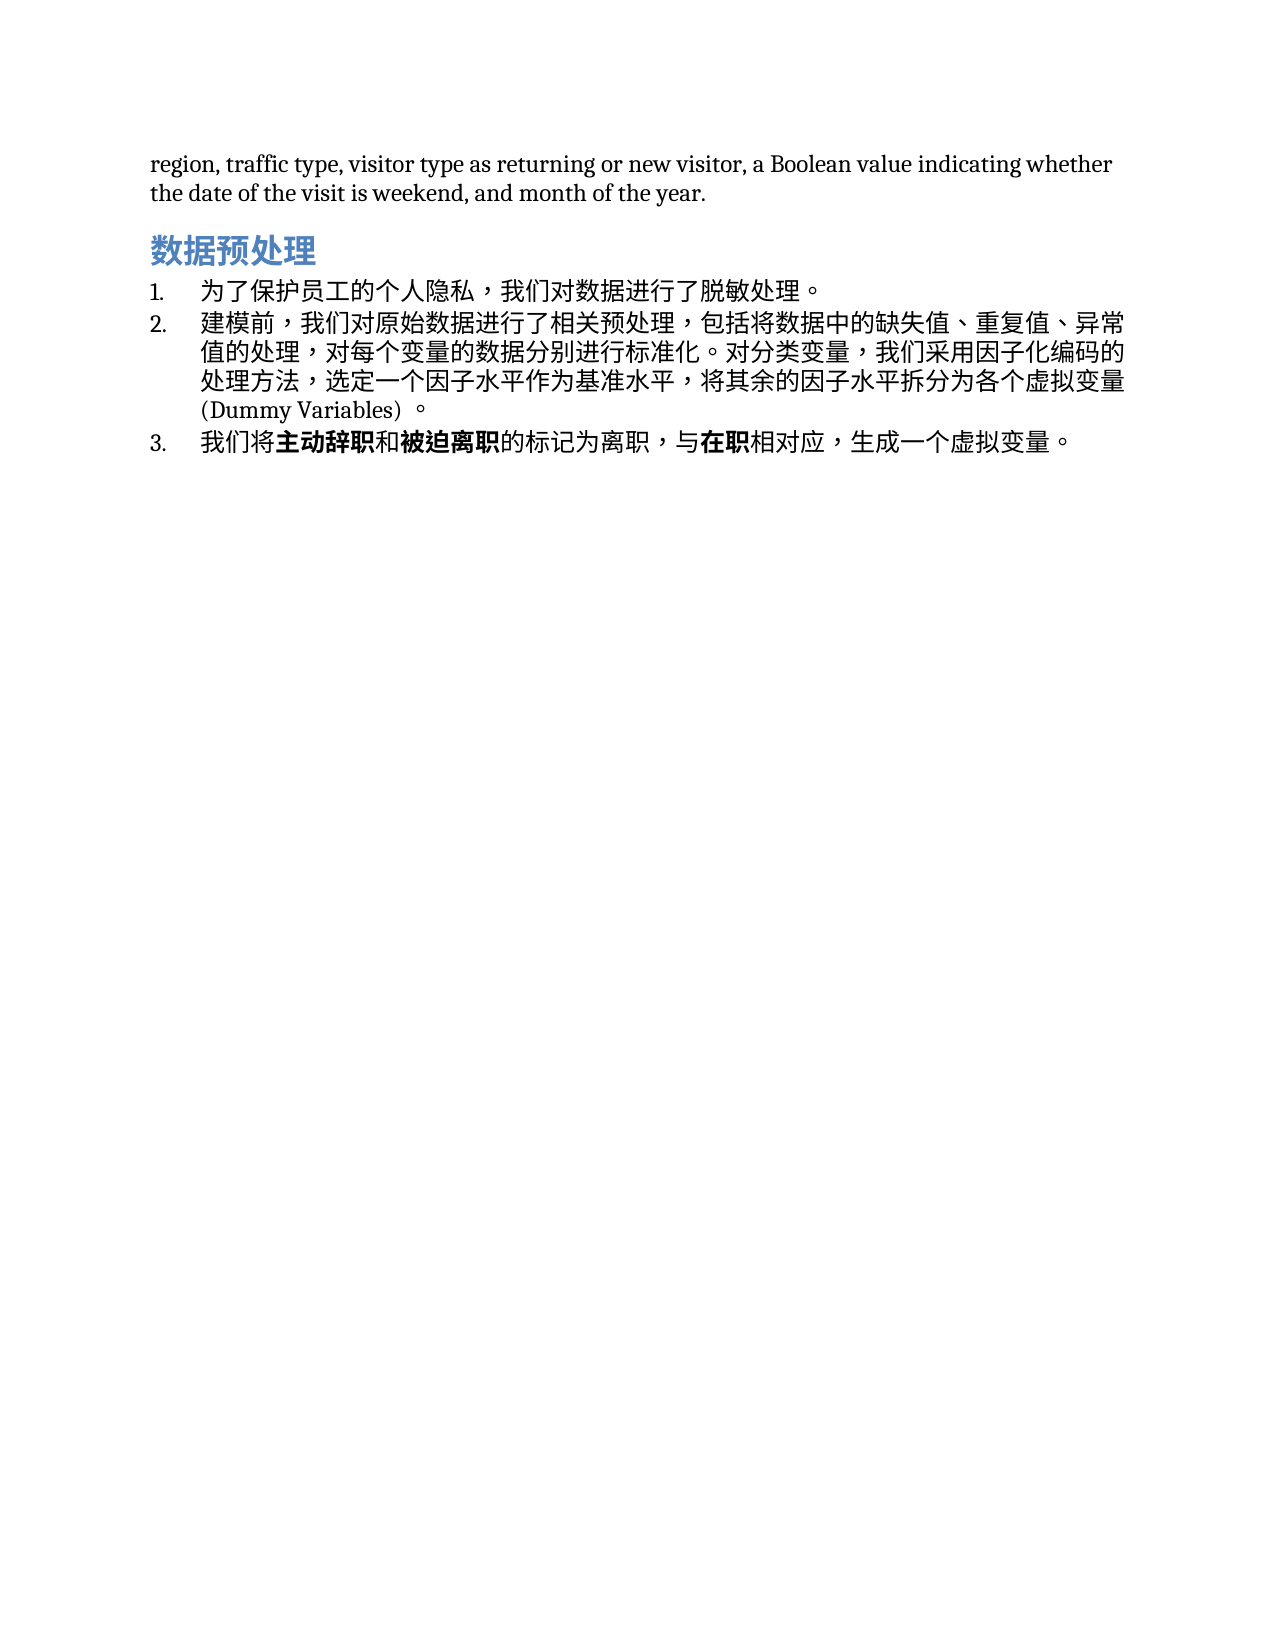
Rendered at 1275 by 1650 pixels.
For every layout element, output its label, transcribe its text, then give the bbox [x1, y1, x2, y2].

list 建模前，我们对原始数据进行了相关预处理，包括将数据中的缺失值、重复值、异常值的处理，对每个变量的数据分别进行标准化。对分类变量，我们采用因子化编码的处理方法，选定一个因子水平作为基准水平，将其余的因子水平拆分为各个虚拟变量 (Dummy Variables) 。 [150, 310, 1125, 425]
subtitle 数据预处理 [150, 228, 1125, 274]
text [150, 150, 1125, 207]
list 我们将主动辞职和被迫离职的标记为离职，与在职相对应，生成一个虚拟变量。 [150, 429, 1125, 457]
list 为了保护员工的个人隐私，我们对数据进行了脱敏处理。 [150, 277, 1125, 306]
